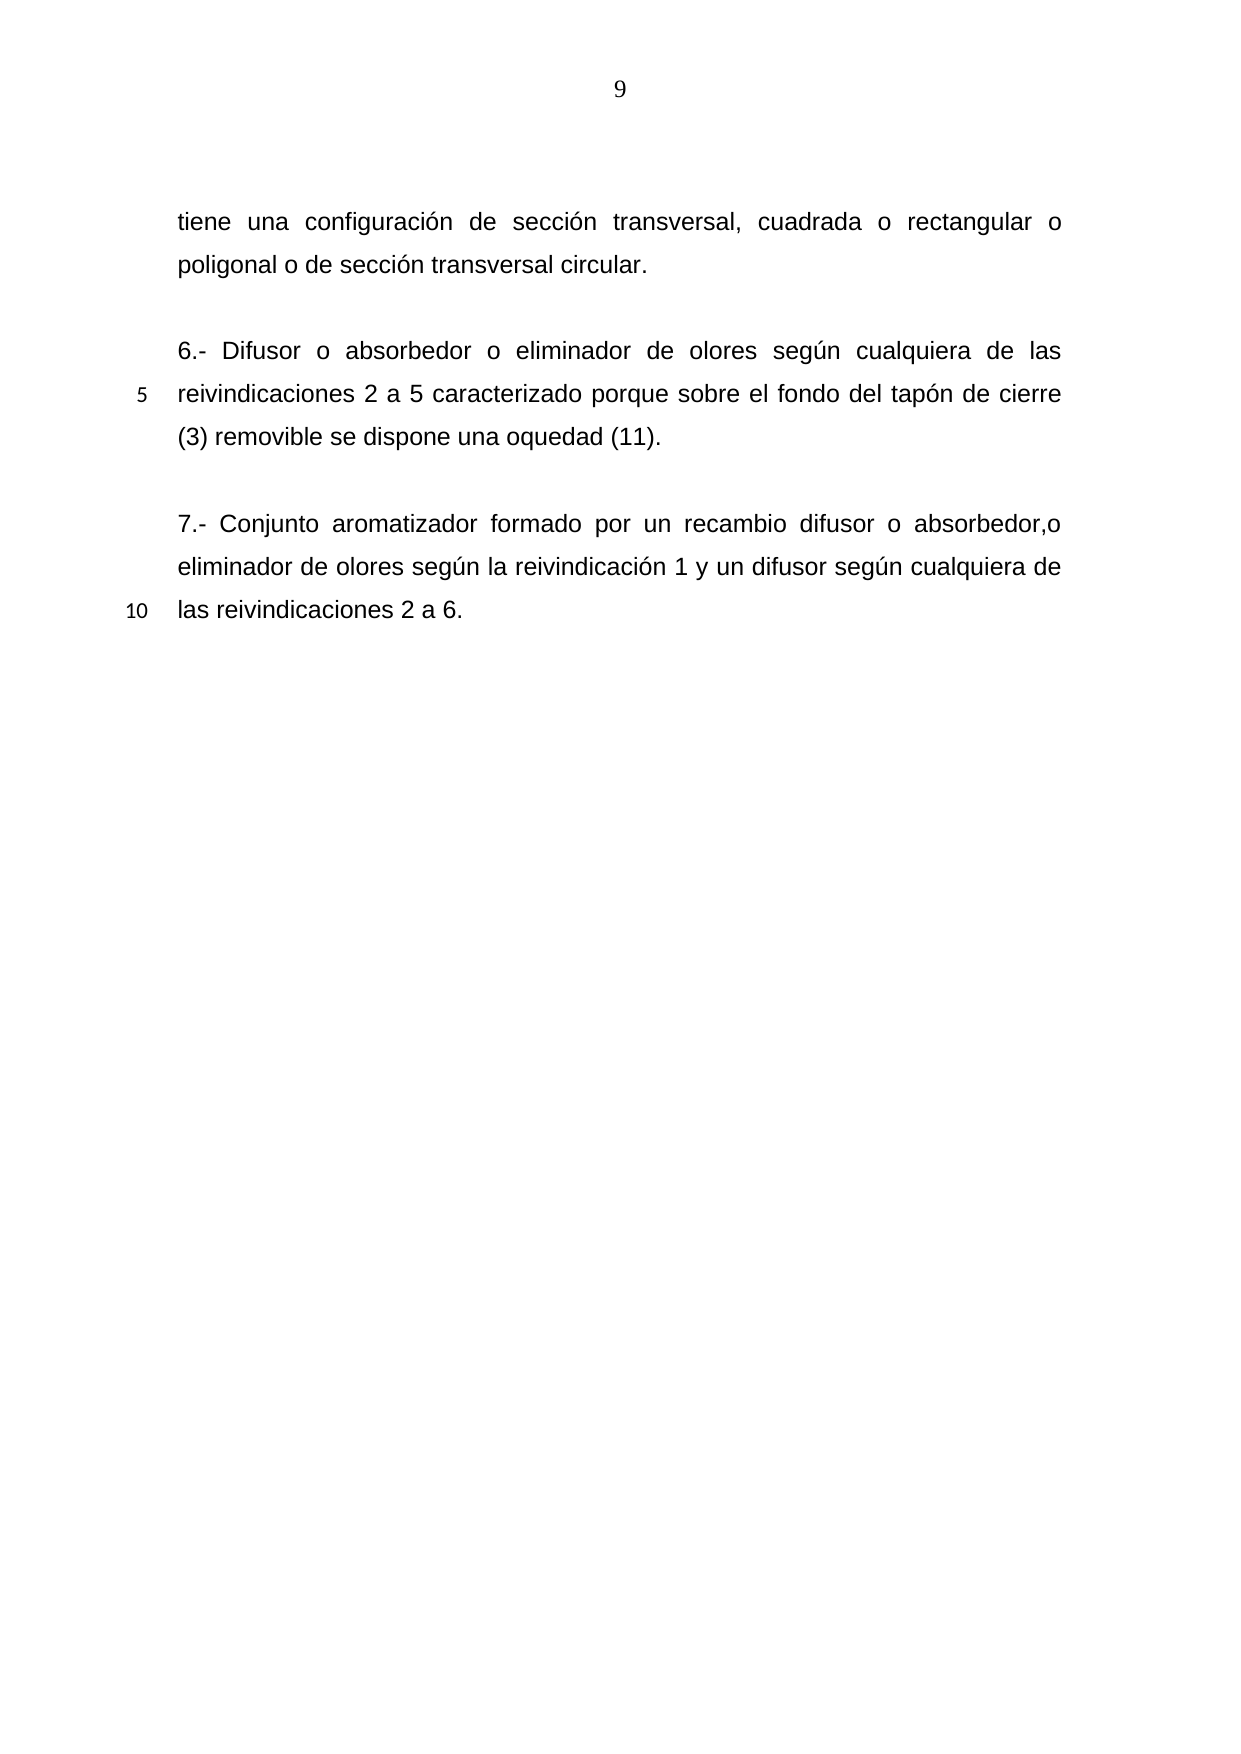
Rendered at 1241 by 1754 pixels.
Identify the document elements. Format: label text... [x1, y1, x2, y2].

text 7.- Conjunto aromatizador formado por un recambio difusor o absorbedor,o eliminador de olores según la reivindicación 1 y un difusor según cualquiera de las reivindicaciones 2 a 6. [177, 509, 1063, 624]
text 6.- Difusor o absorbedor o eliminador de olores según cualquiera de las reivindicaciones 2 a 5 caracterizado porque sobre el fondo del tapón de cierre (3) removible se dispone una oquedad (11). [177, 336, 1063, 451]
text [177, 207, 1063, 279]
